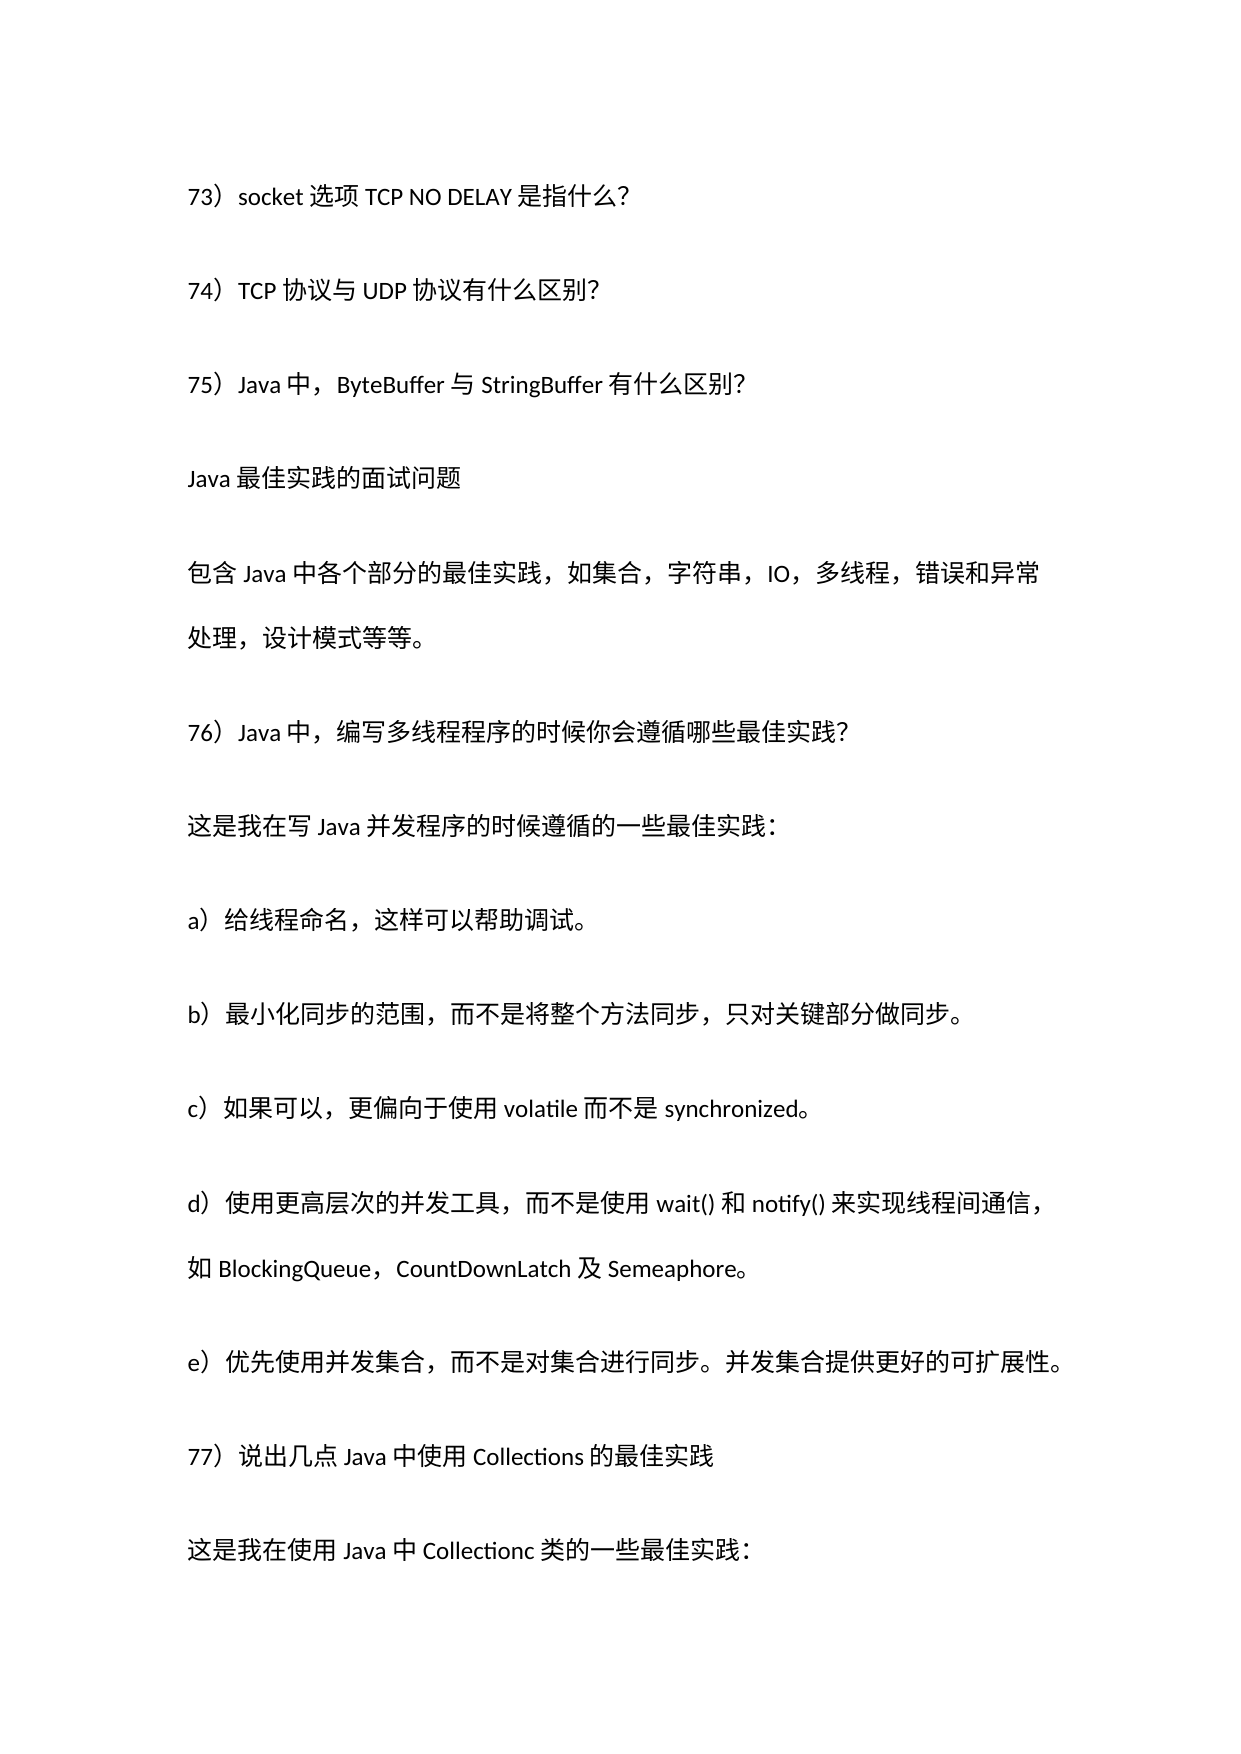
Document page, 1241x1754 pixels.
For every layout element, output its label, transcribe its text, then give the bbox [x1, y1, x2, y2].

text 74）TCP 协议与 UDP 协议有什么区别？ [187, 256, 1053, 321]
text a）给线程命名，这样可以帮助调试。 [187, 886, 1053, 951]
text b）最小化同步的范围，而不是将整个方法同步，只对关键部分做同步。 [187, 980, 1053, 1045]
text e）优先使用并发集合，而不是对集合进行同步。并发集合提供更好的可扩展性。 [187, 1328, 1053, 1393]
text Java 最佳实践的面试问题 [187, 444, 1053, 509]
text c）如果可以，更偏向于使用 volatile 而不是 synchronized。 [187, 1074, 1053, 1139]
text 这是我在使用 Java 中 Collectionc 类的一些最佳实践： [187, 1516, 1053, 1581]
text 这是我在写Java 并发程序的时候遵循的一些最佳实践： [187, 792, 1053, 857]
text d）使用更高层次的并发工具，而不是使用 wait() 和 notify() 来实现线程间通信，如 BlockingQueue，CountDownLatch 及 Semeaphore。 [187, 1169, 1053, 1299]
text 包含 Java 中各个部分的最佳实践，如集合，字符串，IO，多线程，错误和异常处理，设计模式等等。 [187, 539, 1053, 669]
text 75）Java 中，ByteBuffer 与 StringBuffer有什么区别？ [187, 350, 1053, 415]
text 77）说出几点 Java 中使用 Collections 的最佳实践 [187, 1422, 1053, 1487]
text 76）Java 中，编写多线程程序的时候你会遵循哪些最佳实践？ [187, 698, 1053, 763]
text 73）socket 选项 TCP NO DELAY 是指什么？ [187, 162, 1053, 227]
